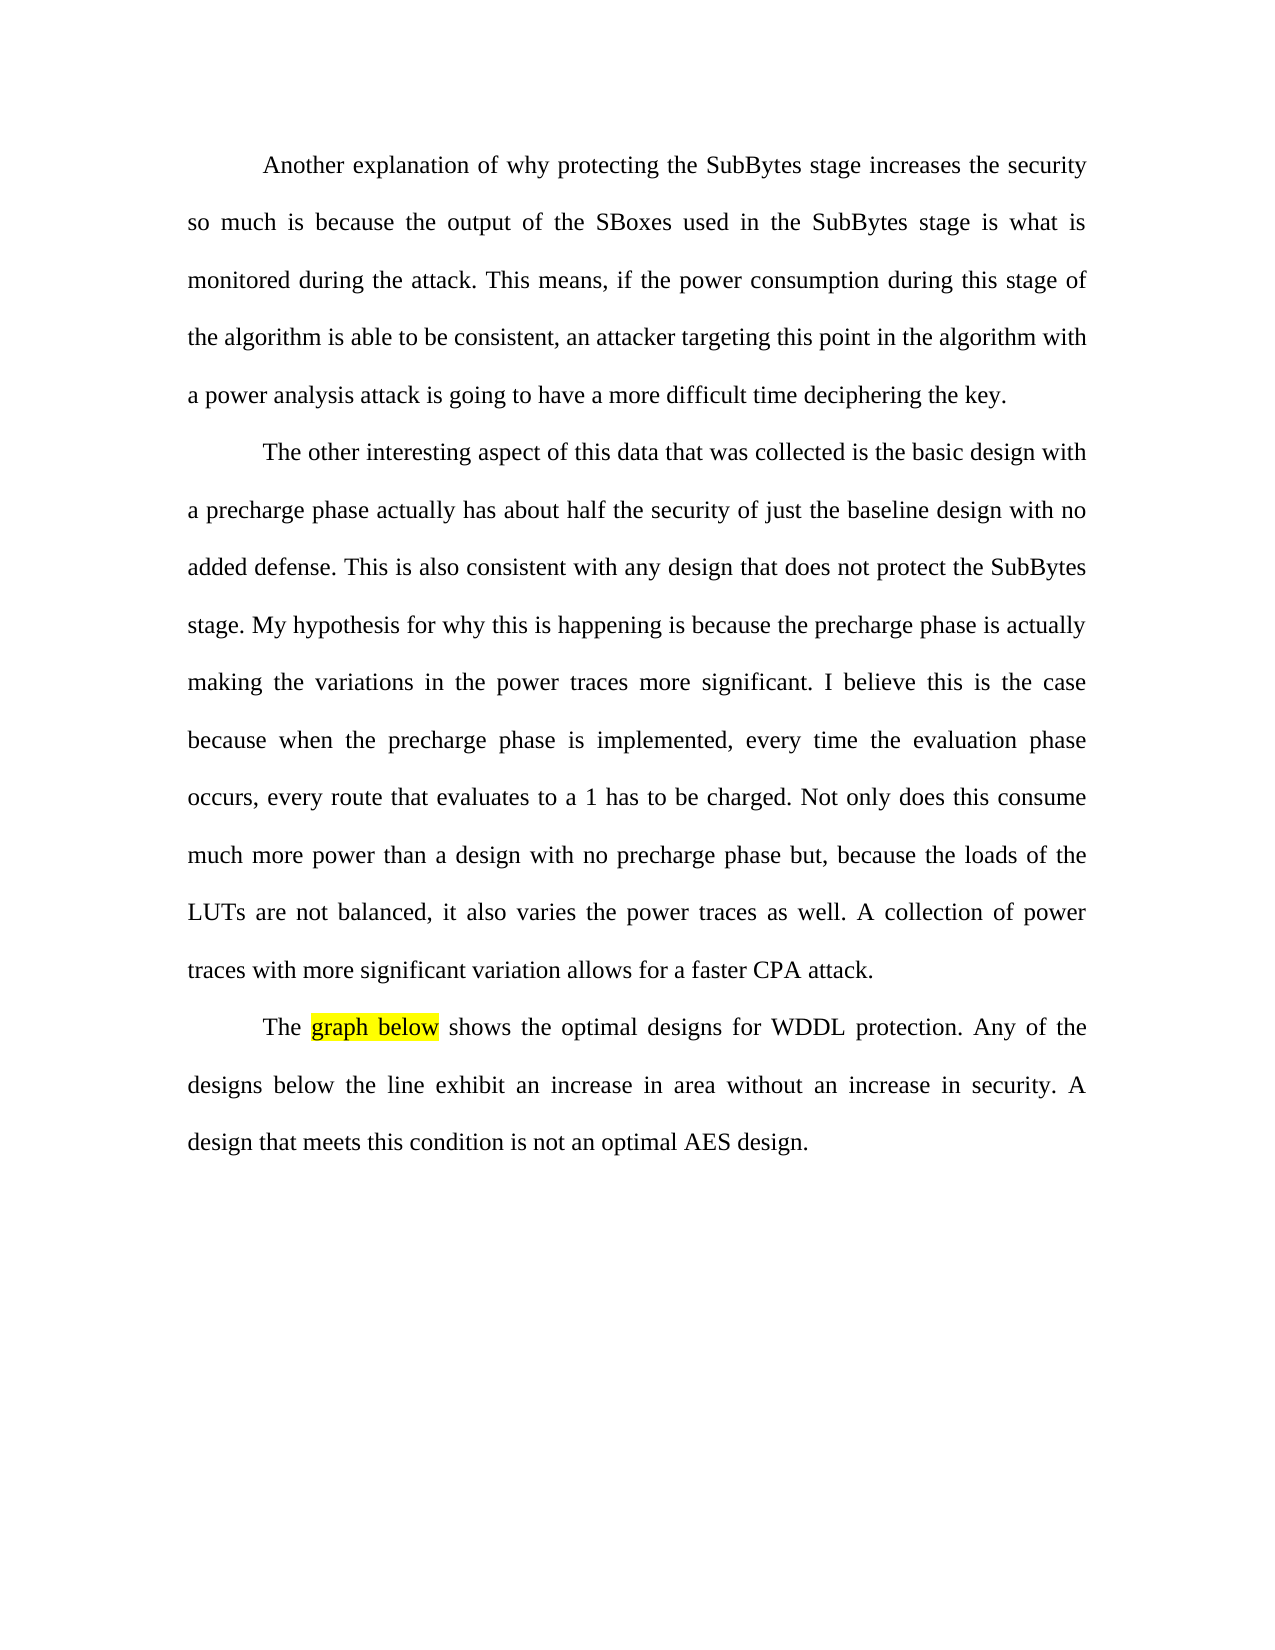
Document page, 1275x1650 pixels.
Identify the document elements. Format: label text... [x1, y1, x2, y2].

text Another explanation of why protecting the SubBytes stage increases the security so much is because the output of the SBoxes used in the SubBytes stage is what is monitored during the attack. This means, if the power consumption during this stage of the algorithm is able to be consistent, an attacker targeting this point in the algorithm with a power analysis attack is going to have a more difficult time deciphering the key. [187, 150, 1087, 409]
text The graph below shows the optimal designs for WDDL protection. Any of the designs below the line exhibit an increase in area without an increase in security. A design that meets this condition is not an optimal AES design. [187, 1012, 1087, 1156]
text The other interesting aspect of this data that was collected is the basic design with a precharge phase actually has about half the security of just the baseline design with no added defense. This is also consistent with any design that does not protect the SubBytes stage. My hypothesis for why this is happening is because the precharge phase is actually making the variations in the power traces more significant. I believe this is the case because when the precharge phase is implemented, every time the evaluation phase occurs, every route that evaluates to a 1 has to be charged. Not only does this consume much more power than a design with no precharge phase but, because the loads of the LUTs are not balanced, it also varies the power traces as well. A collection of power traces with more significant variation allows for a faster CPA attack. [187, 437, 1087, 984]
